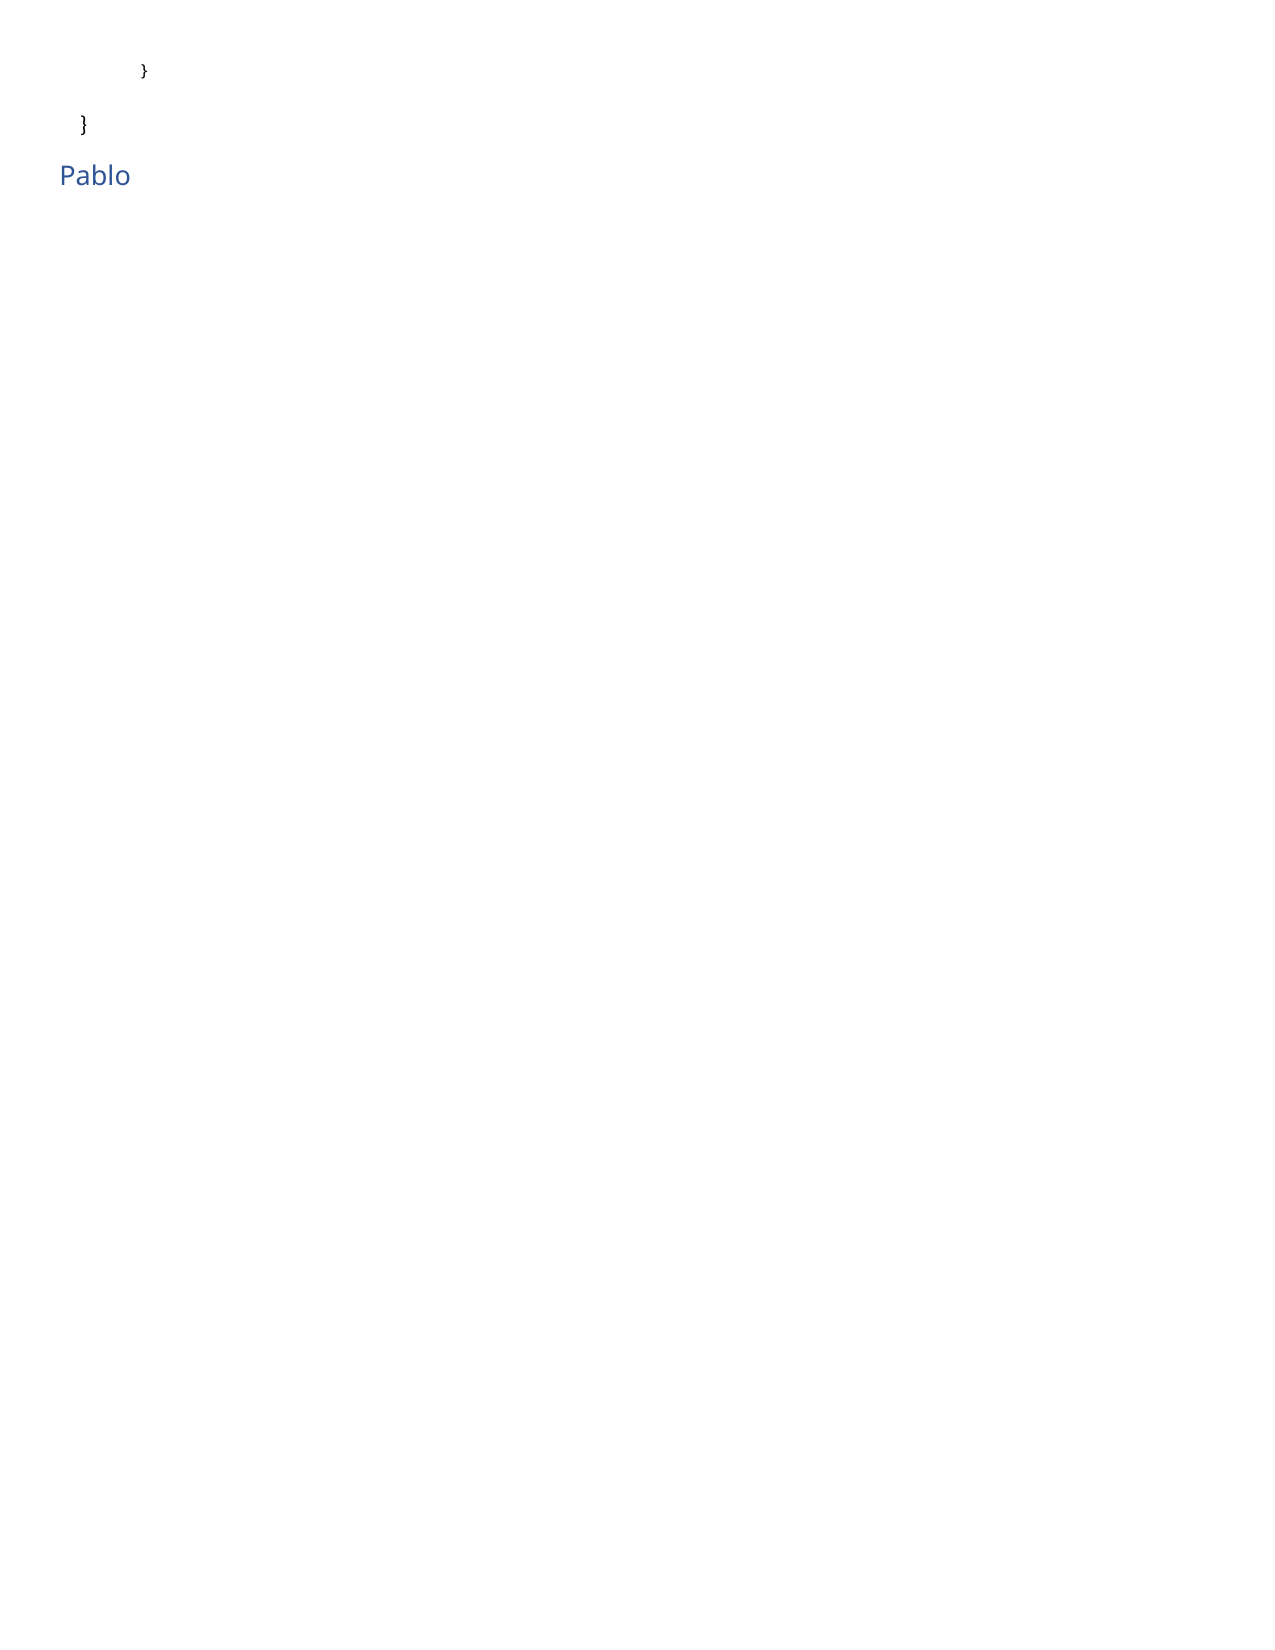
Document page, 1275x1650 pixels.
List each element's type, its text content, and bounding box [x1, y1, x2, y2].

text } [59, 110, 1211, 138]
text } [59, 59, 1211, 82]
subtitle Pablo [59, 157, 1211, 193]
